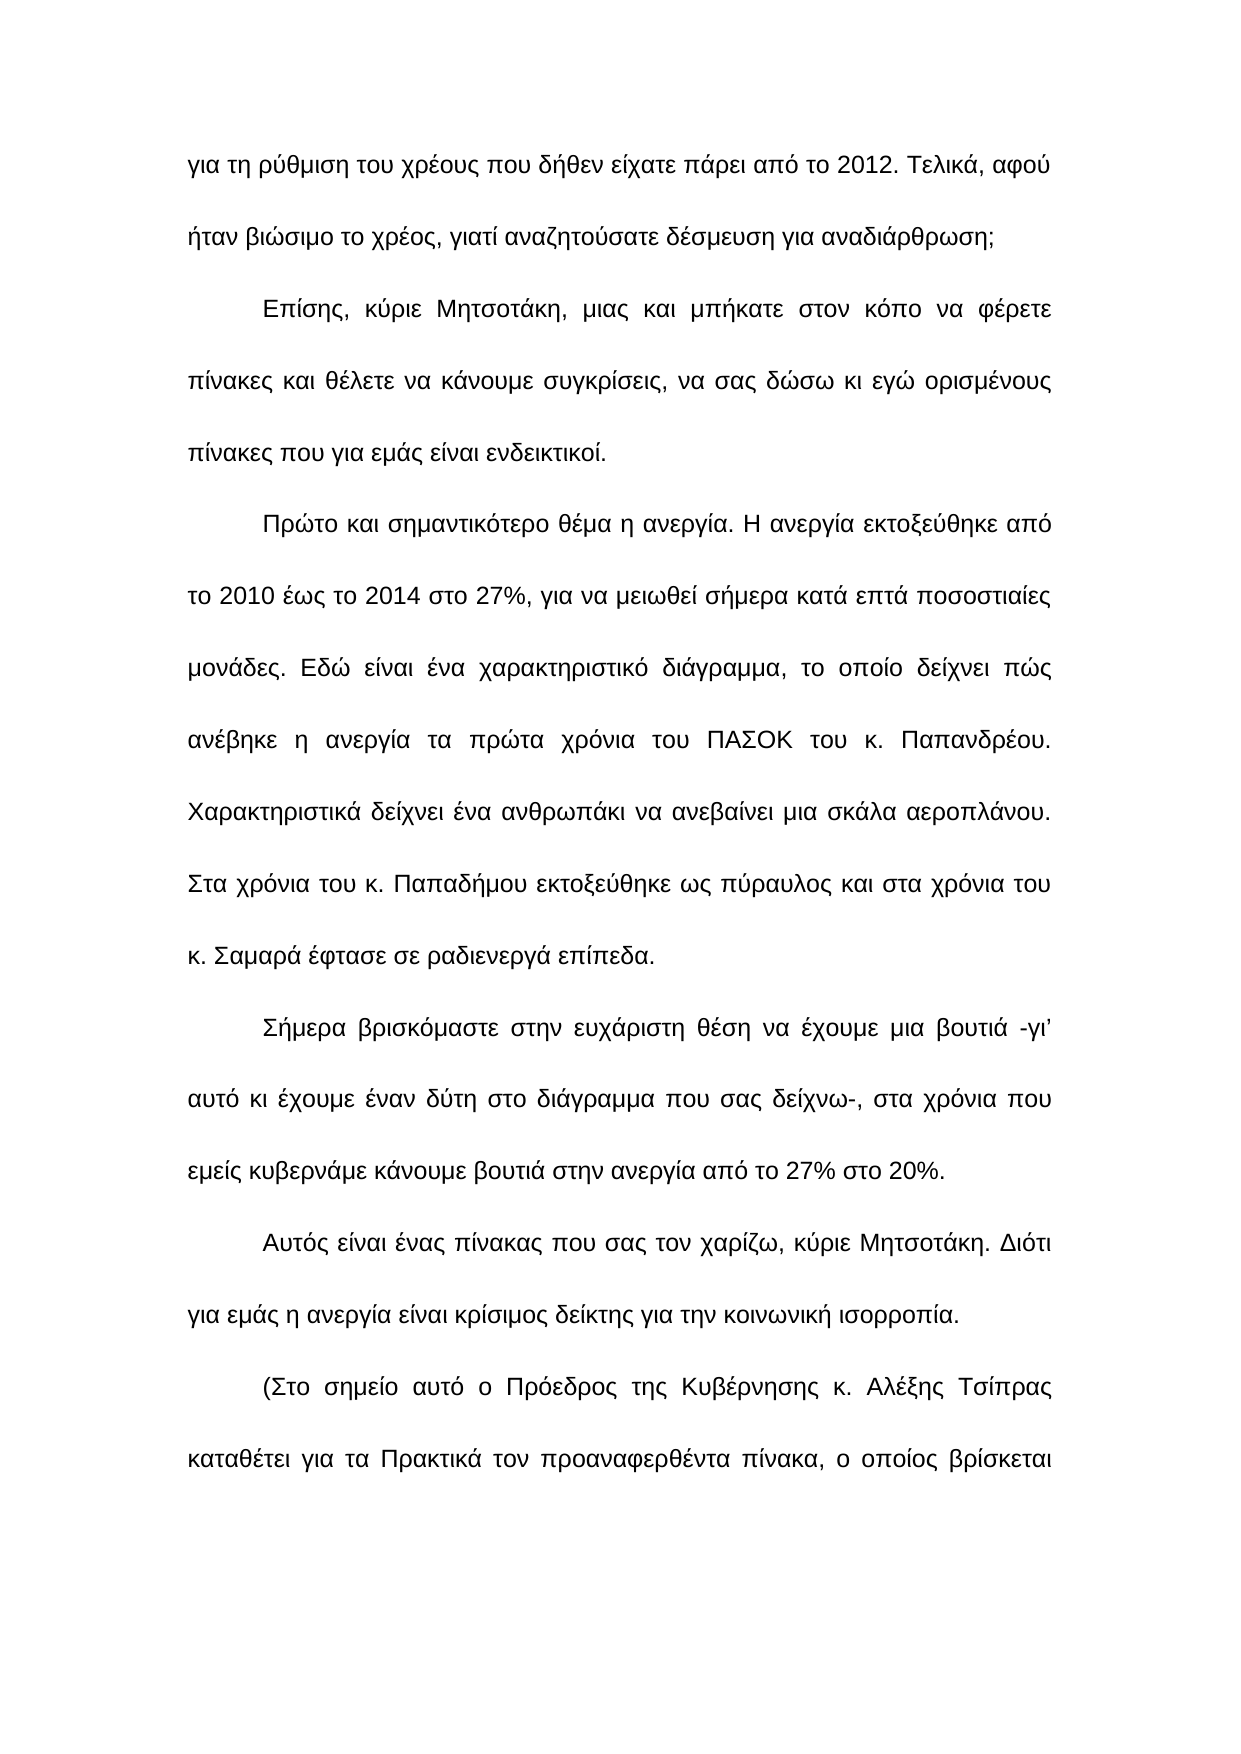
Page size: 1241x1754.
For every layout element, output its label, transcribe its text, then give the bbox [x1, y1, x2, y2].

text Σήμερα βρισκόμαστε στην ευχάριστη θέση να έχουμε μια βουτιά -γι’ αυτό κι έχουμε έναν δύτη στο διάγραμμα που σας δείχνω-, στα χρόνια που εμείς κυβερνάμε κάνουμε βουτιά στην ανεργία από το 27% στο 20%. [187, 1012, 1053, 1185]
text Αυτός είναι ένας πίνακας που σας τον χαρίζω, κύριε Μητσοτάκη. Διότι για εμάς η ανεργία είναι κρίσιμος δείκτης για την κοινωνική ισορροπία. [187, 1228, 1053, 1329]
text Επίσης, κύριε Μητσοτάκη, μιας και μπήκατε στον κόπο να φέρετε πίνακες και θέλετε να κάνουμε συγκρίσεις, να σας δώσω κι εγώ ορισμένους πίνακες που για εμάς είναι ενδεικτικοί. [187, 294, 1053, 466]
text Πρώτο και σημαντικότερο θέμα η ανεργία. Η ανεργία εκτοξεύθηκε από το 2010 έως το 2014 στο 27%, για να μειωθεί σήμερα κατά επτά ποσοστιαίες μονάδες. Εδώ είναι ένα χαρακτηριστικό διάγραμμα, το οποίο δείχνει πώς ανέβηκε η ανεργία τα πρώτα χρόνια του ΠΑΣΟΚ του κ. Παπανδρέου. Χαρακτηριστικά δείχνει ένα ανθρωπάκι να ανεβαίνει μια σκάλα αεροπλάνου. Στα χρόνια του κ. Παπαδήμου εκτοξεύθηκε ως πύραυλος και στα χρόνια του κ. Σαμαρά έφτασε σε ραδιενεργά επίπεδα. [187, 509, 1053, 969]
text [187, 1372, 1053, 1472]
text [187, 150, 1053, 251]
